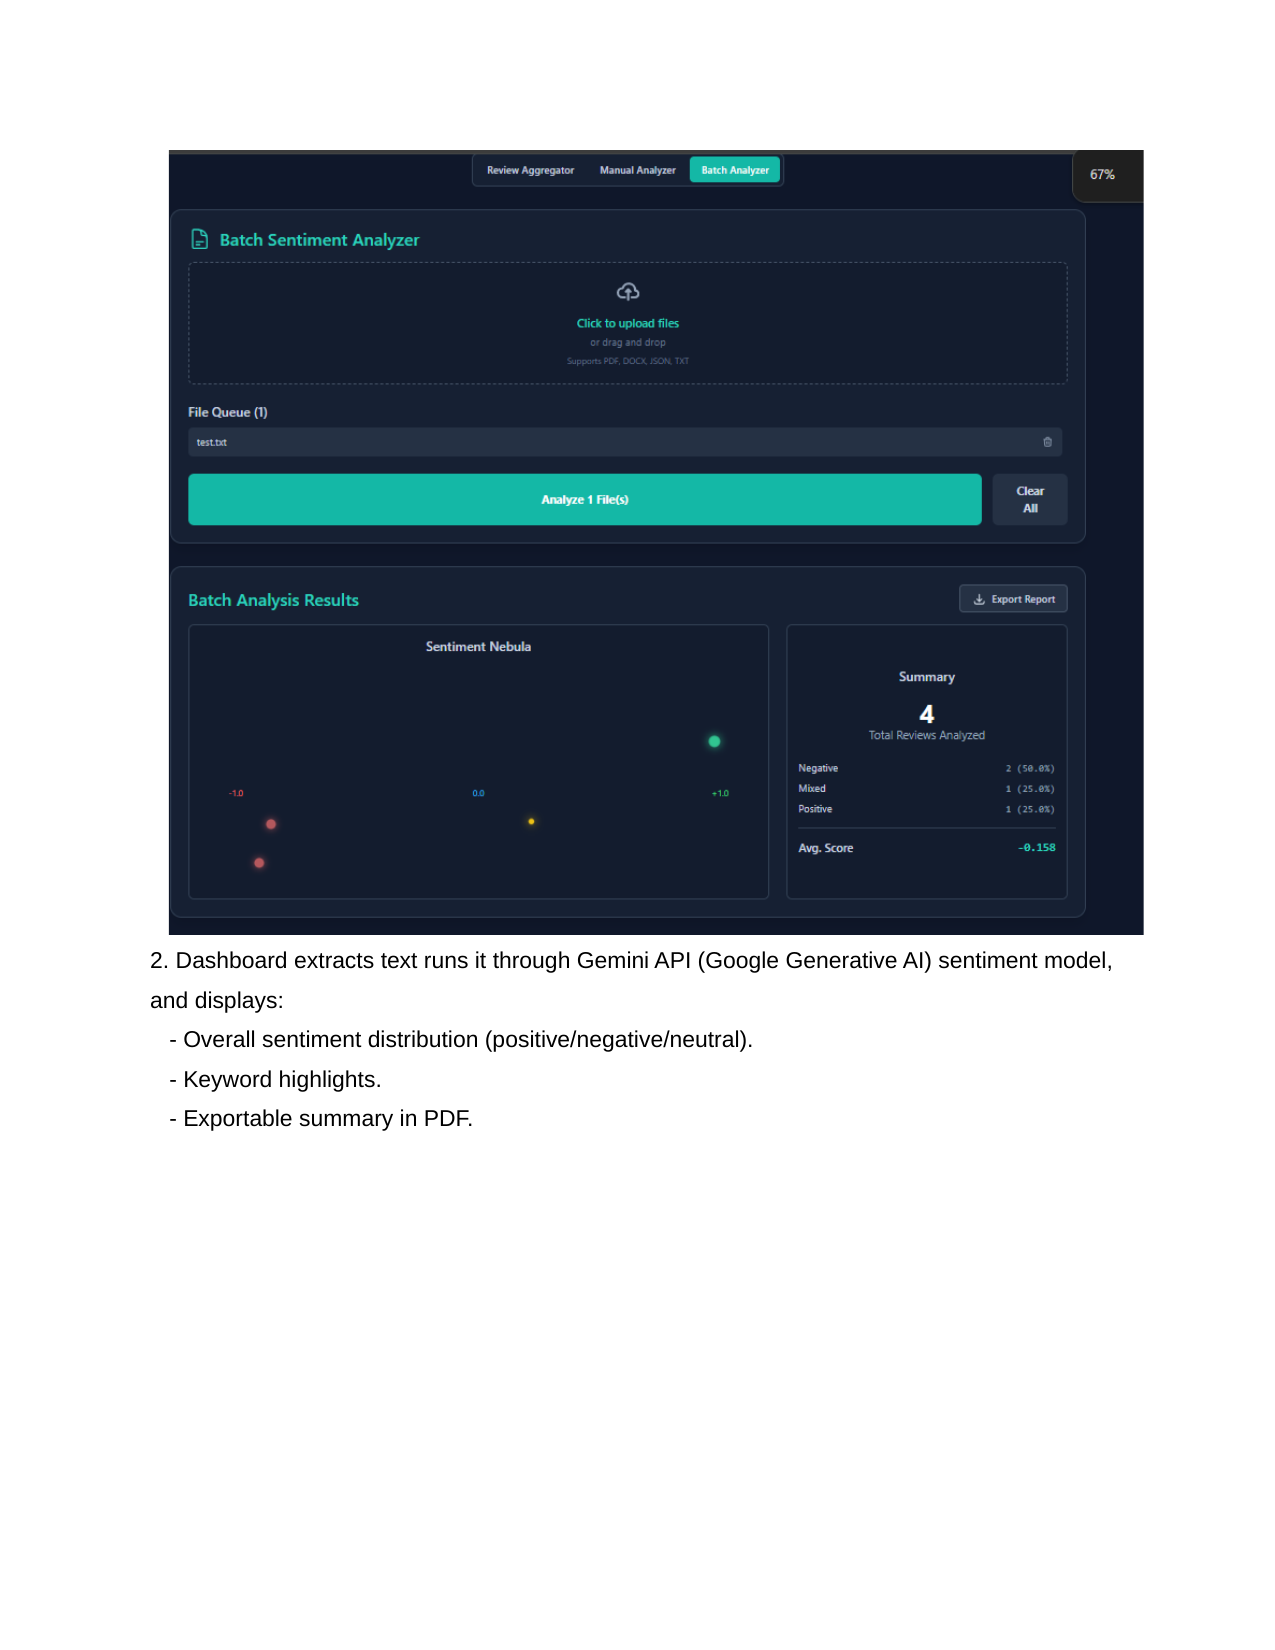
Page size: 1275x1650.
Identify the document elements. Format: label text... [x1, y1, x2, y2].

text 2. Dashboard extracts text runs it through Gemini API (Google Generative AI) sentiment model, and displays: - Overall sentiment distribution (positive/negative/neutral). - Keyword highlights. - Exportable summary in PDF. [150, 150, 1125, 1132]
